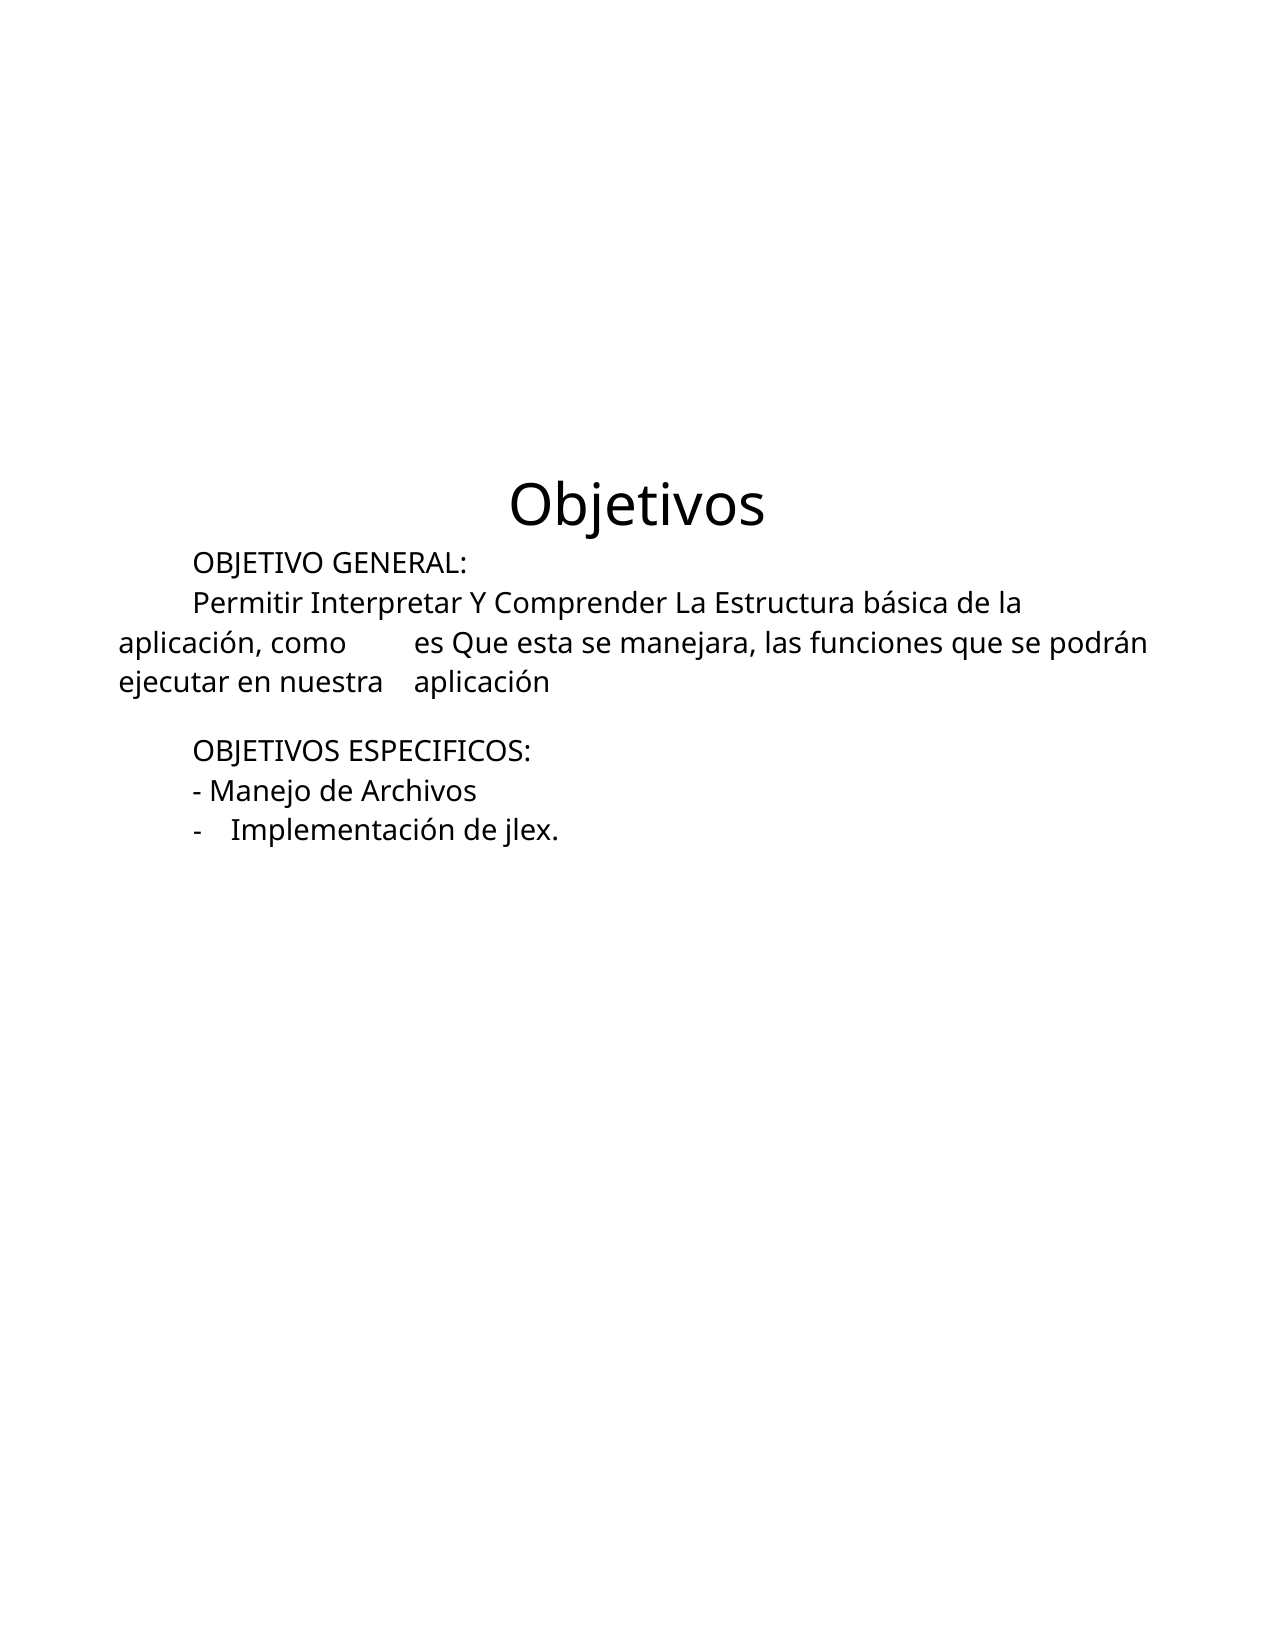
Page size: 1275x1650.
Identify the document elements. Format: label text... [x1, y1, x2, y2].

text Permitir Interpretar Y Comprender La Estructura básica de la aplicación, como es Que esta se manejara, las funciones que se podrán ejecutar en nuestra aplicación [118, 582, 1157, 701]
text OBJETIVO GENERAL: [118, 543, 1157, 582]
text Objetivos [118, 463, 1157, 543]
list Implementación de jlex. [193, 809, 1157, 849]
text - Manejo de Archivos [118, 770, 1157, 809]
text OBJETIVOS ESPECIFICOS: [118, 730, 1157, 770]
